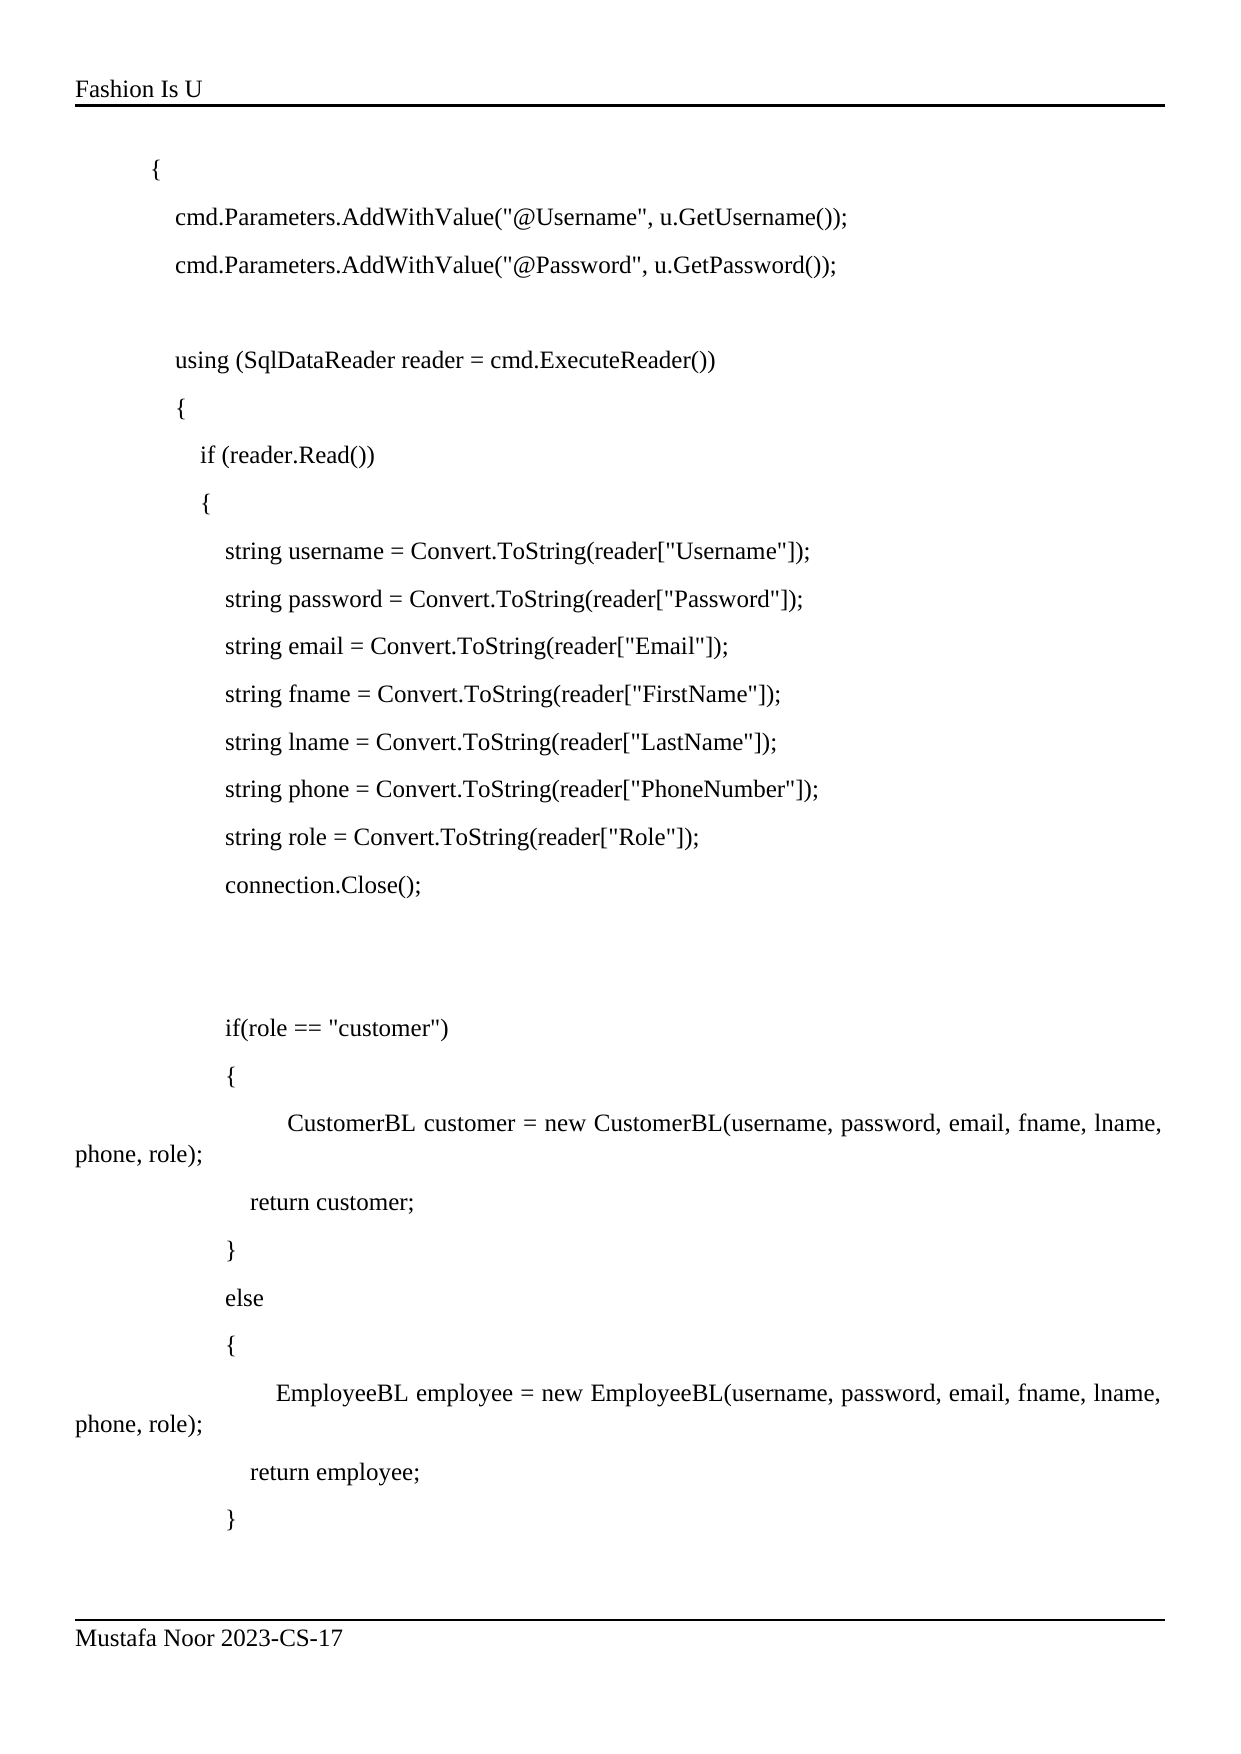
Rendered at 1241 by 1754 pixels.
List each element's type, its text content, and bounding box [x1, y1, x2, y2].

text return customer; [75, 1187, 1165, 1216]
text { [75, 1061, 1165, 1089]
text { [75, 154, 1165, 183]
text cmd.Parameters.AddWithValue("@Username", u.GetUsername()); [75, 202, 1165, 231]
text string username = Convert.ToString(reader["Username"]); [75, 536, 1165, 565]
text string password = Convert.ToString(reader["Password"]); [75, 584, 1165, 612]
text string role = Convert.ToString(reader["Role"]); [75, 822, 1165, 851]
text connection.Close(); [75, 870, 1165, 899]
text EmployeeBL employee = new EmployeeBL(username, password, email, fname, lname, phone, role); [75, 1378, 1165, 1438]
text if (reader.Read()) [75, 441, 1165, 469]
text string email = Convert.ToString(reader["Email"]); [75, 631, 1165, 660]
text cmd.Parameters.AddWithValue("@Password", u.GetPassword()); [75, 250, 1165, 278]
text string lname = Convert.ToString(reader["LastName"]); [75, 727, 1165, 756]
text return employee; [75, 1457, 1165, 1486]
text CustomerBL customer = new CustomerBL(username, password, email, fname, lname, phone, role); [75, 1108, 1165, 1168]
text { [75, 393, 1165, 422]
text else [75, 1283, 1165, 1311]
text string fname = Convert.ToString(reader["FirstName"]); [75, 679, 1165, 708]
text } [75, 1235, 1165, 1264]
text using (SqlDataReader reader = cmd.ExecuteReader()) [75, 345, 1165, 374]
text { [75, 1330, 1165, 1359]
text if(role == "customer") [75, 1013, 1165, 1042]
text } [75, 1504, 1165, 1533]
text { [75, 488, 1165, 517]
text string phone = Convert.ToString(reader["PhoneNumber"]); [75, 774, 1165, 803]
